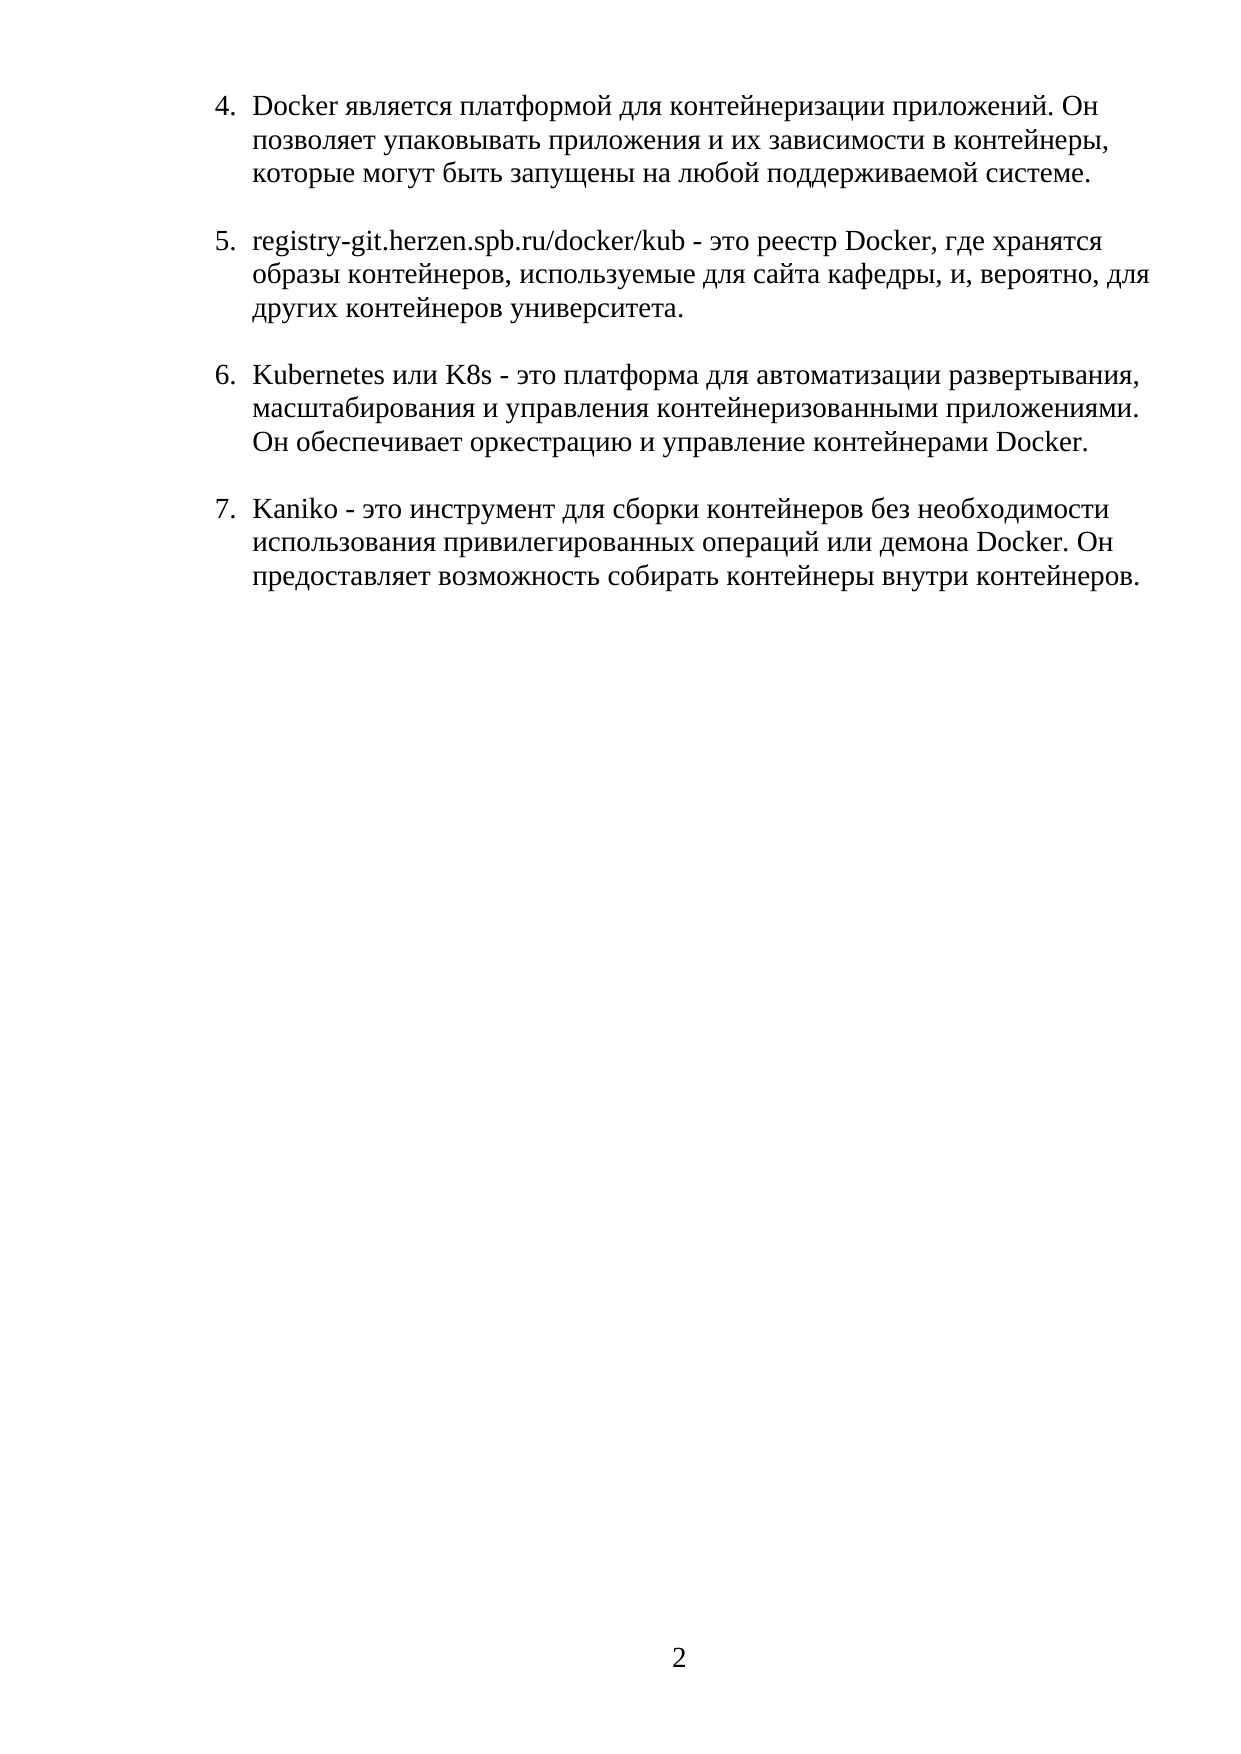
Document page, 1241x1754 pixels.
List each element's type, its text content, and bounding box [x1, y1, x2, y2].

list Docker является платформой для контейнеризации приложений. Он позволяет упаковывать приложения и их зависимости в контейнеры, которые могут быть запущены на любой поддерживаемой системе. [214, 88, 1181, 223]
list Kaniko - это инструмент для сборки контейнеров без необходимости использования привилегированных операций или демона Docker. Он предоставляет возможность собирать контейнеры внутри контейнеров. [214, 491, 1181, 592]
list Kubernetes или K8s - это платформа для автоматизации развертывания, масштабирования и управления контейнеризованными приложениями. Он обеспечивает оркестрацию и управление контейнерами Docker. [214, 357, 1181, 491]
list registry-git.herzen.spb.ru/docker/kub - это реестр Docker, где хранятся образы контейнеров, используемые для сайта кафедры, и, вероятно, для других контейнеров университета. [214, 223, 1181, 357]
